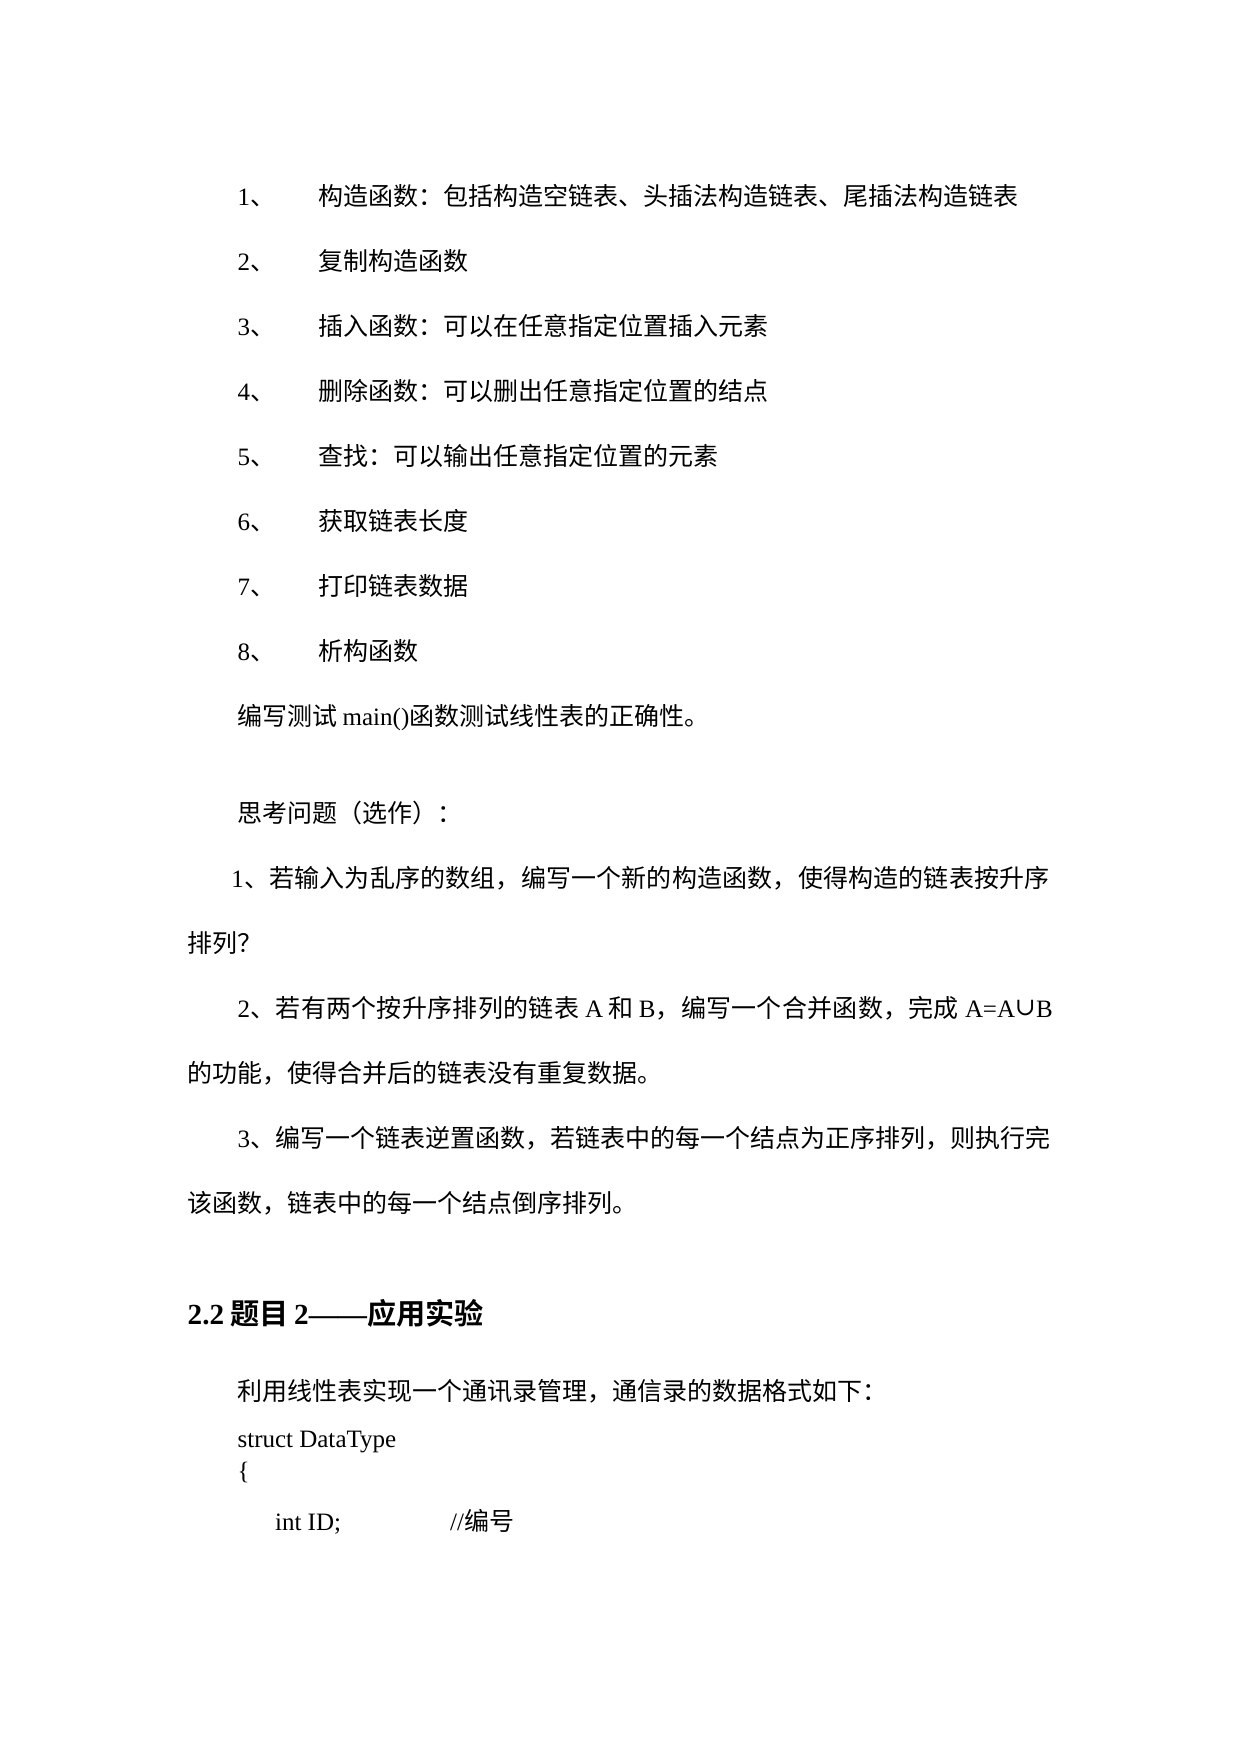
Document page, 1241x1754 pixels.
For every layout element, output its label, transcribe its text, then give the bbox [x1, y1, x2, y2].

text 3、 插入函数：可以在任意指定位置插入元素 [187, 292, 1053, 357]
text { [187, 1454, 1053, 1487]
text 8、 析构函数 [187, 617, 1053, 682]
text struct DataType [187, 1422, 1053, 1454]
text 1、若输入为乱序的数组，编写一个新的构造函数，使得构造的链表按升序排列？ [187, 844, 1053, 974]
text 7、 打印链表数据 [187, 552, 1053, 617]
text 6、 获取链表长度 [187, 487, 1053, 552]
text 思考问题（选作）： [187, 779, 1053, 844]
text int ID; //编号 [187, 1487, 1053, 1552]
text 3、编写一个链表逆置函数，若链表中的每一个结点为正序排列，则执行完该函数，链表中的每一个结点倒序排列。 [187, 1104, 1053, 1234]
text 2、若有两个按升序排列的链表A和B，编写一个合并函数，完成A=AB的功能，使得合并后的链表没有重复数据。 [187, 974, 1053, 1104]
list 复制构造函数 [237, 227, 1053, 292]
text 编写测试main()函数测试线性表的正确性。 [187, 682, 1053, 747]
text 4、 删除函数：可以删出任意指定位置的结点 [187, 357, 1053, 422]
list 构造函数：包括构造空链表、头插法构造链表、尾插法构造链表 [237, 162, 1053, 227]
text 利用线性表实现一个通讯录管理，通信录的数据格式如下： [187, 1357, 1053, 1422]
text 5、 查找：可以输出任意指定位置的元素 [187, 422, 1053, 487]
subtitle 2.2题目2——应用实验 [187, 1279, 1053, 1344]
